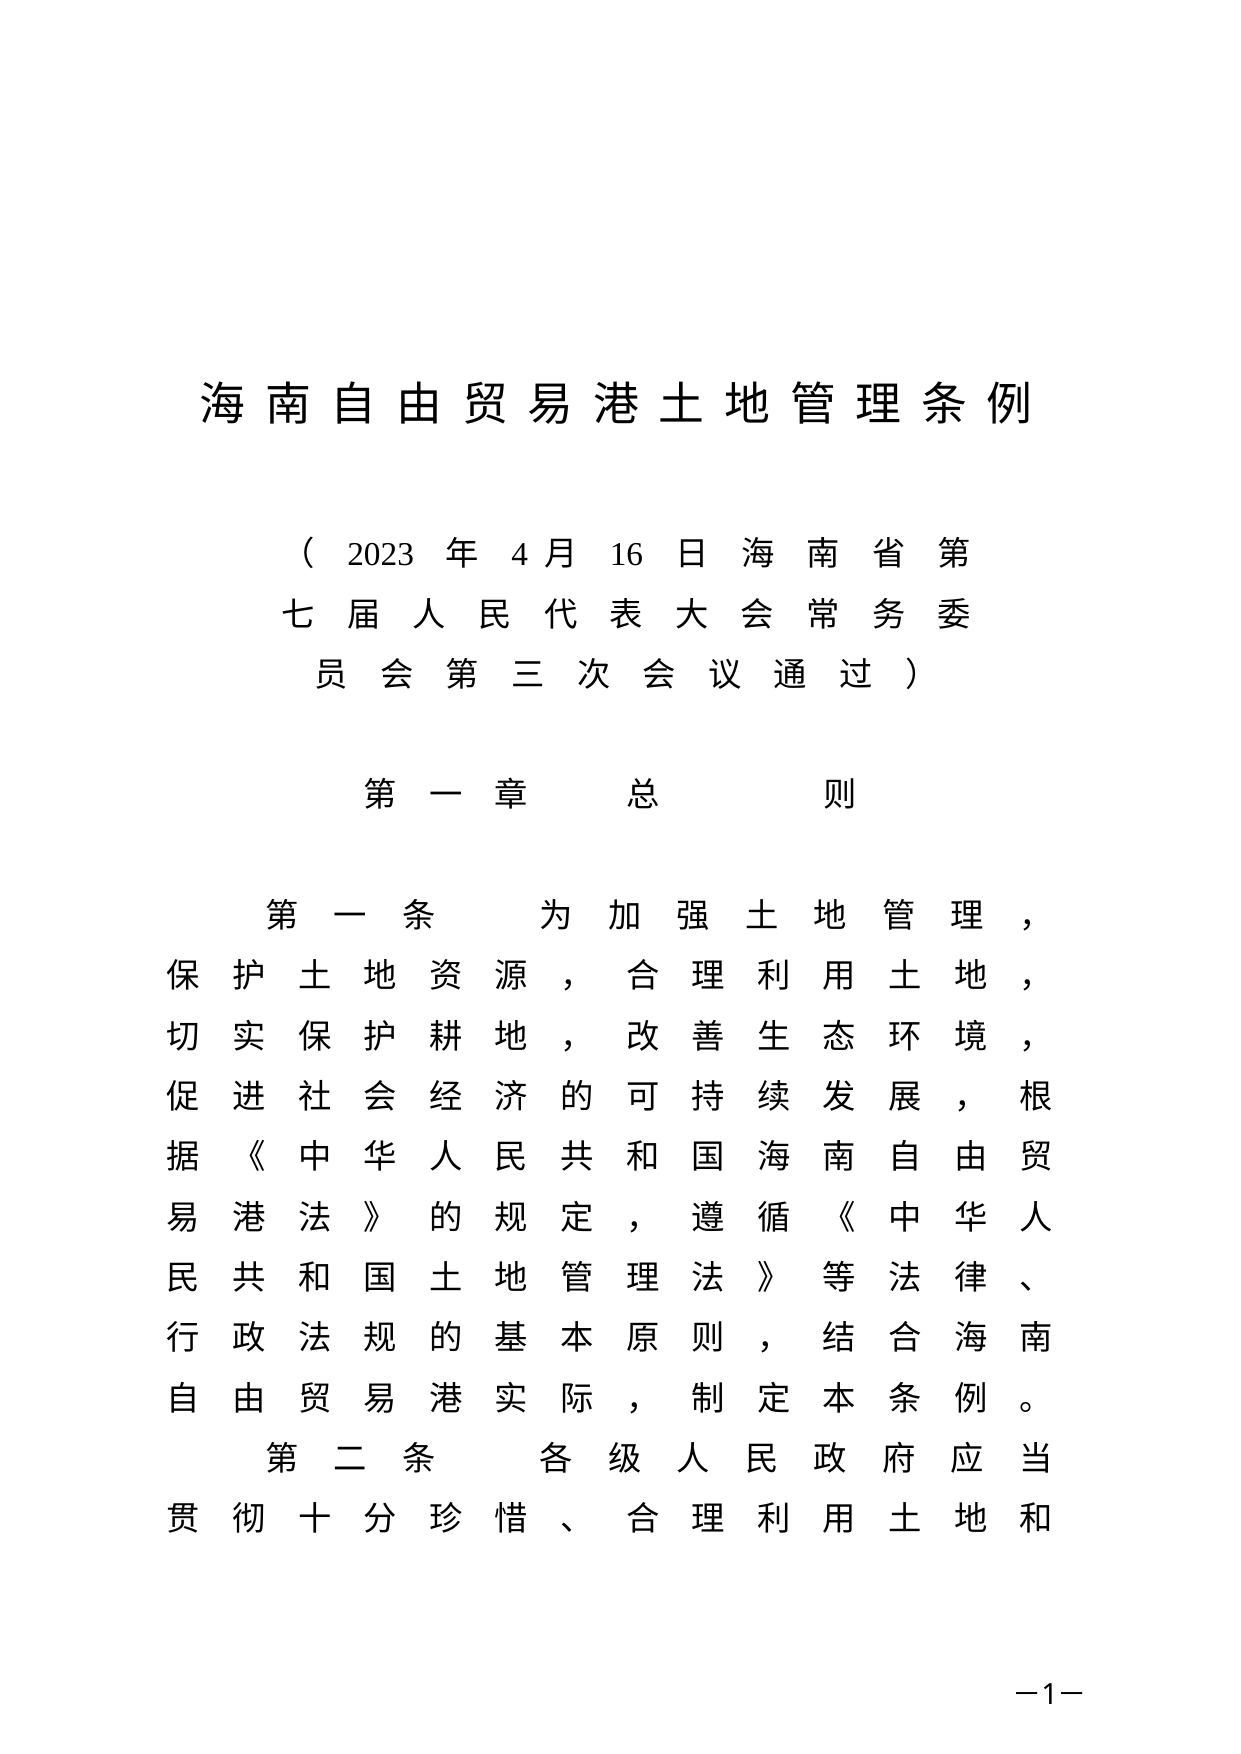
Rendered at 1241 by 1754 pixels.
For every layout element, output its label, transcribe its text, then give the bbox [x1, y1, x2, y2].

text 海南自由贸易港土地管理条例 [167, 340, 1085, 461]
text 第一条 为加强土地管理，保护土地资源，合理利用土地，切实保护耕地，改善生态环境，促进社会经济的可持续发展，根据《中华人民共和国海南自由贸易港法》的规定，遵循《中华人民共和国土地管理法》等法律、行政法规的基本原则，结合海南自由贸易港实际，制定本条例。 [167, 883, 1085, 1426]
text （2023年4月16日海南省第七届人民代表大会常务委员会第三次会议通过） [232, 521, 1019, 702]
text 第一章 总 则 [167, 762, 1085, 822]
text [167, 1426, 1085, 1546]
